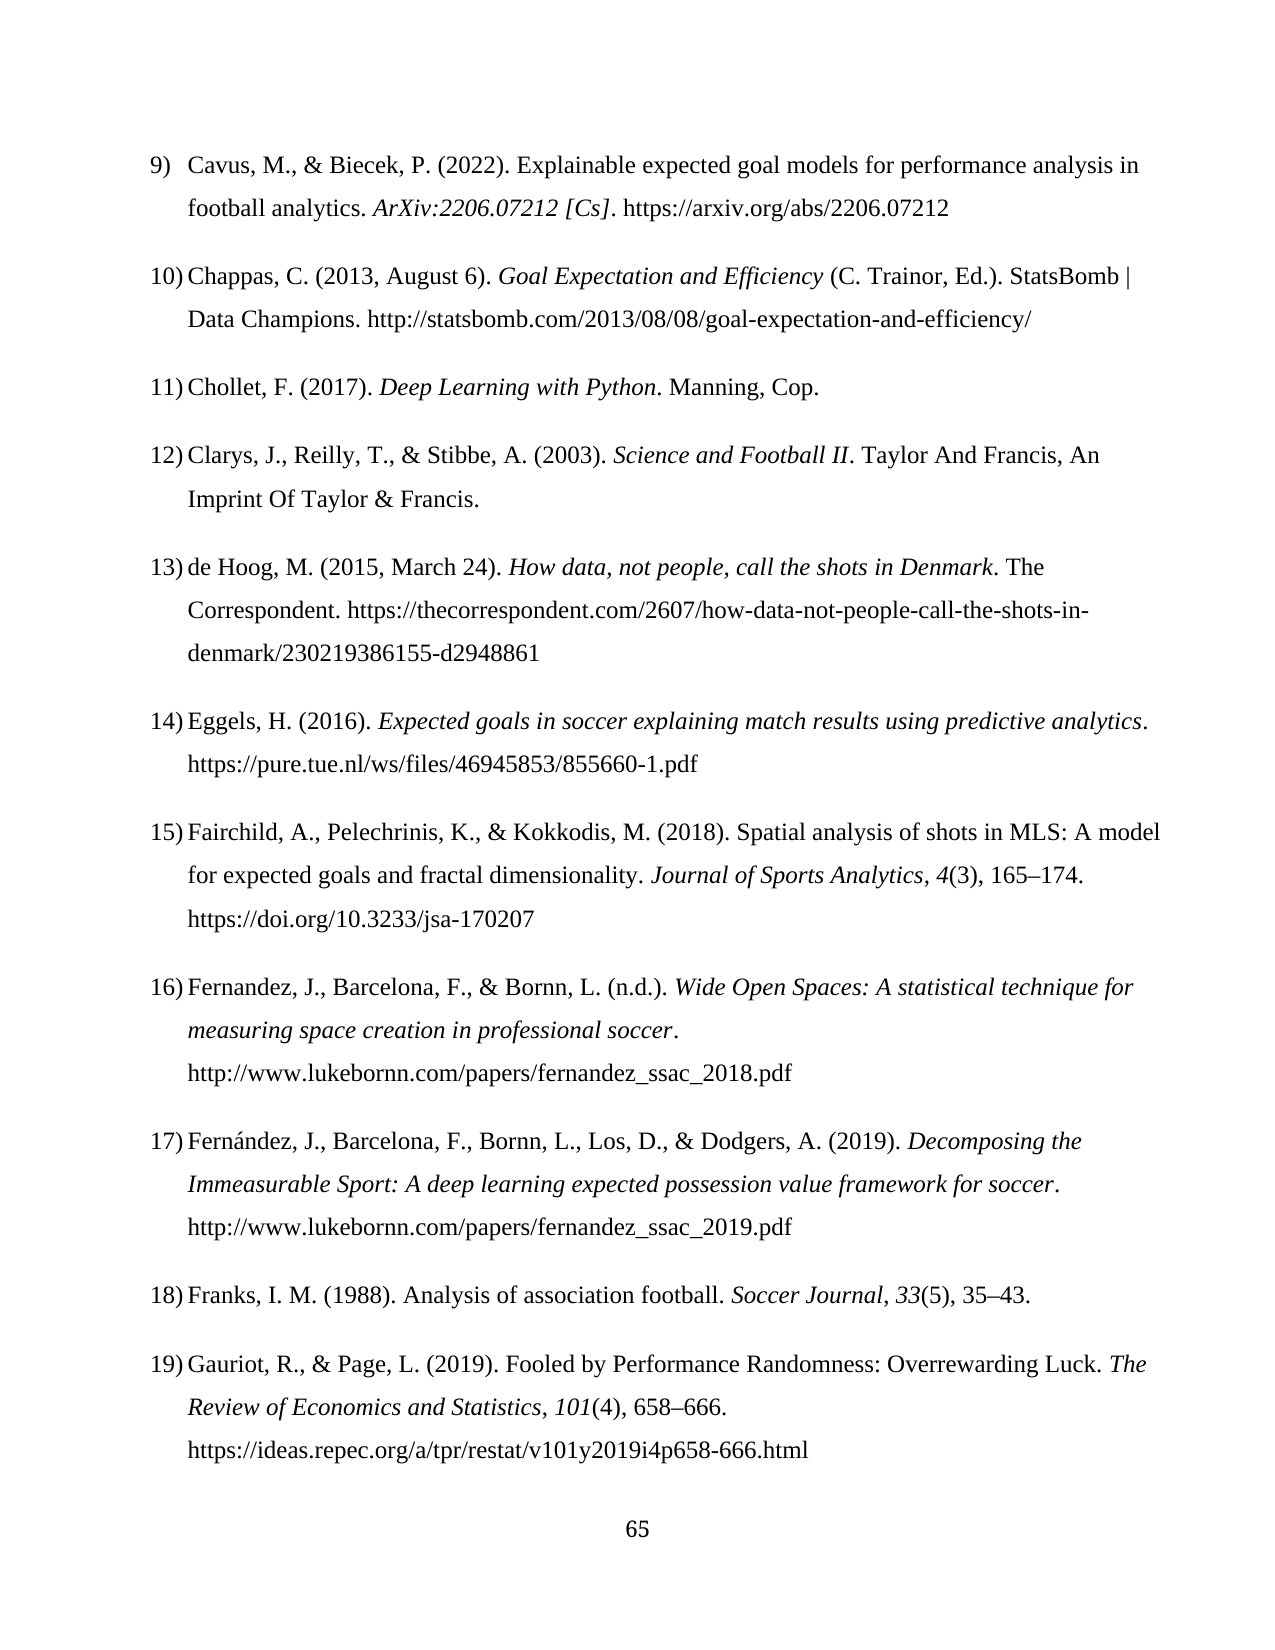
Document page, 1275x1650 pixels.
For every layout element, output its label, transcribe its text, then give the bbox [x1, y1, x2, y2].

list de Hoog, M. (2015, March 24). How data, not people, call the shots in Denmark. The Correspondent. https://thecorrespondent.com/2607/how-data-not-people-call-the-shots-in-denmark/230219386155-d2948861 [150, 552, 1162, 667]
list Fairchild, A., Pelechrinis, K., & Kokkodis, M. (2018). Spatial analysis of shots in MLS: A model for expected goals and fractal dimensionality. Journal of Sports Analytics, 4(3), 165–174. https://doi.org/10.3233/jsa-170207 [150, 817, 1162, 932]
list Clarys, J., Reilly, T., & Stibbe, A. (2003). Science and Football II. Taylor And Francis, An Imprint Of Taylor & Francis. [150, 441, 1162, 512]
list Fernandez, J., Barcelona, F., & Bornn, L. (n.d.). Wide Open Spaces: A statistical technique for measuring space creation in professional soccer. http://www.lukebornn.com/papers/fernandez_ssac_2018.pdf [150, 972, 1162, 1087]
list Franks, I. M. (1988). Analysis of association football. Soccer Journal, 33(5), 35–43. [150, 1281, 1162, 1309]
list Fernández, J., Barcelona, F., Bornn, L., Los, D., & Dodgers, A. (2019). Decomposing the Immeasurable Sport: A deep learning expected possession value framework for soccer. http://www.lukebornn.com/papers/fernandez_ssac_2019.pdf [150, 1126, 1162, 1241]
list Chappas, C. (2013, August 6). Goal Expectation and Efficiency (C. Trainor, Ed.). StatsBomb | Data Champions. http://statsbomb.com/2013/08/08/goal-expectation-and-efficiency/ [150, 261, 1162, 333]
list Chollet, F. (2017). Deep Learning with Python. Manning, Cop. [150, 372, 1162, 401]
list Gauriot, R., & Page, L. (2019). Fooled by Performance Randomness: Overrewarding Luck. The Review of Economics and Statistics, 101(4), 658–666. https://ideas.repec.org/a/tpr/restat/v101y2019i4p658-666.html [150, 1349, 1162, 1464]
list Cavus, M., & Biecek, P. (2022). Explainable expected goal models for performance analysis in football analytics. ArXiv:2206.07212 [Cs]. https://arxiv.org/abs/2206.07212 [150, 150, 1162, 222]
list Eggels, H. (2016). Expected goals in soccer explaining match results using predictive analytics. https://pure.tue.nl/ws/files/46945853/855660-1.pdf [150, 706, 1162, 778]
